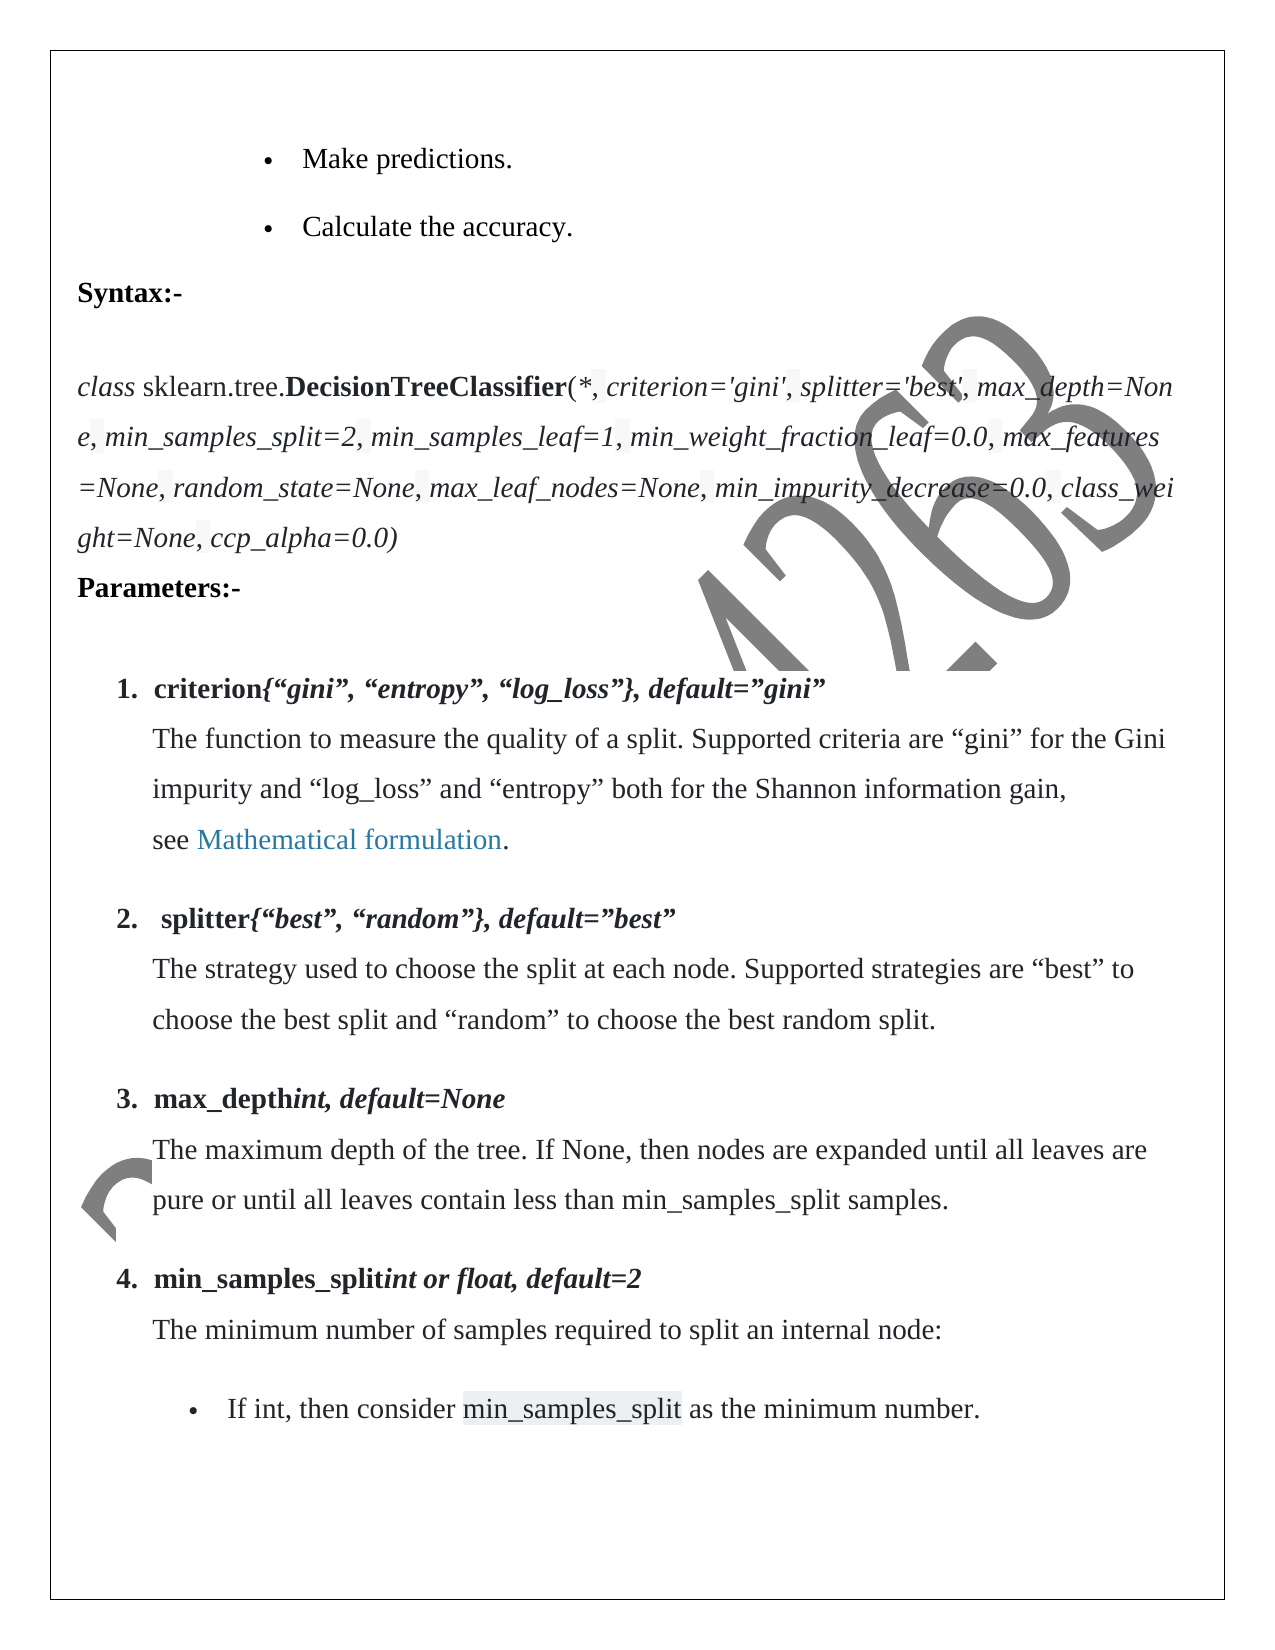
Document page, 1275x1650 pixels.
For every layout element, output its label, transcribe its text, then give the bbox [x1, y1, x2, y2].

list criterion{“gini”, “entropy”, “log_loss”}, default=”gini” [116, 671, 1175, 704]
text Syntax:- [77, 276, 1175, 309]
text The minimum number of samples required to split an internal node: [152, 1312, 1175, 1345]
list min_samples_splitint or float, default=2 [116, 1262, 1175, 1295]
list If int, then consider min_samples_split as the minimum number. [189, 1391, 463, 1425]
list Calculate the accuracy. [264, 209, 1175, 242]
list If int, then consider min_samples_split as the minimum number. [682, 1391, 1175, 1425]
list max_depthint, default=None [116, 1081, 1175, 1115]
list Make predictions. [264, 142, 1175, 175]
text The function to measure the quality of a split. Supported criteria are “gini” for the Gini impurity and “log_loss” and “entropy” both for the Shannon information gain, see Mathematical formulation. [152, 721, 1175, 855]
text class sklearn.tree.DecisionTreeClassifier(*, criterion='gini', splitter='best', max_depth=None, min_samples_split=2, min_samples_leaf=1, min_weight_fraction_leaf=0.0, max_features=None, random_state=None, max_leaf_nodes=None, min_impurity_decrease=0.0, class_weight=None, ccp_alpha=0.0) [77, 326, 1175, 553]
text The strategy used to choose the split at each node. Supported strategies are “best” to choose the best split and “random” to choose the best random split. [152, 952, 1175, 1036]
text Parameters:- [77, 570, 1175, 604]
list splitter{“best”, “random”}, default=”best” [116, 901, 1175, 935]
text The maximum depth of the tree. If None, then nodes are expanded until all leaves are pure or until all leaves contain less than min_samples_split samples. [152, 1132, 1175, 1216]
